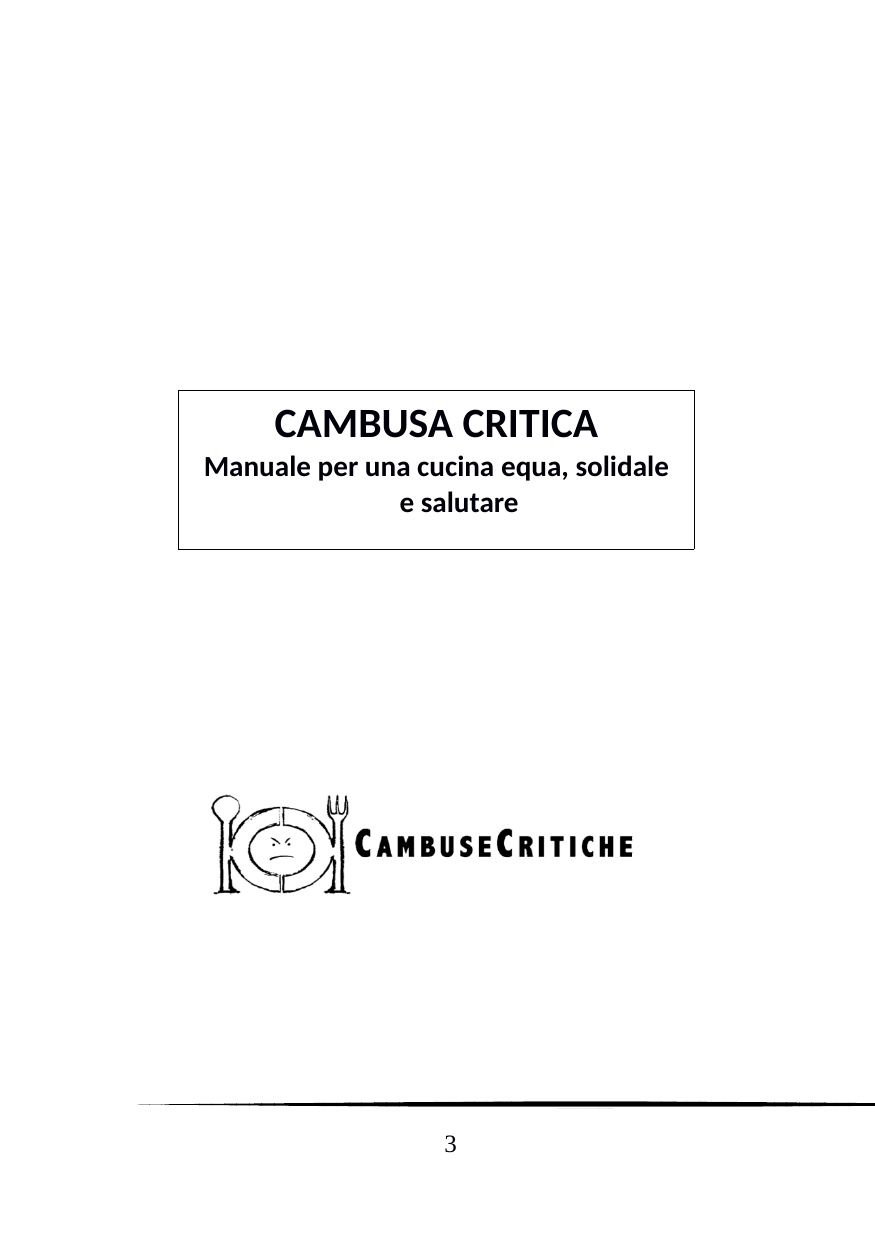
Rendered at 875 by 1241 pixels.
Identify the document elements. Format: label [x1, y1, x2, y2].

picture [211, 783, 689, 902]
picture [136, 1100, 875, 1109]
